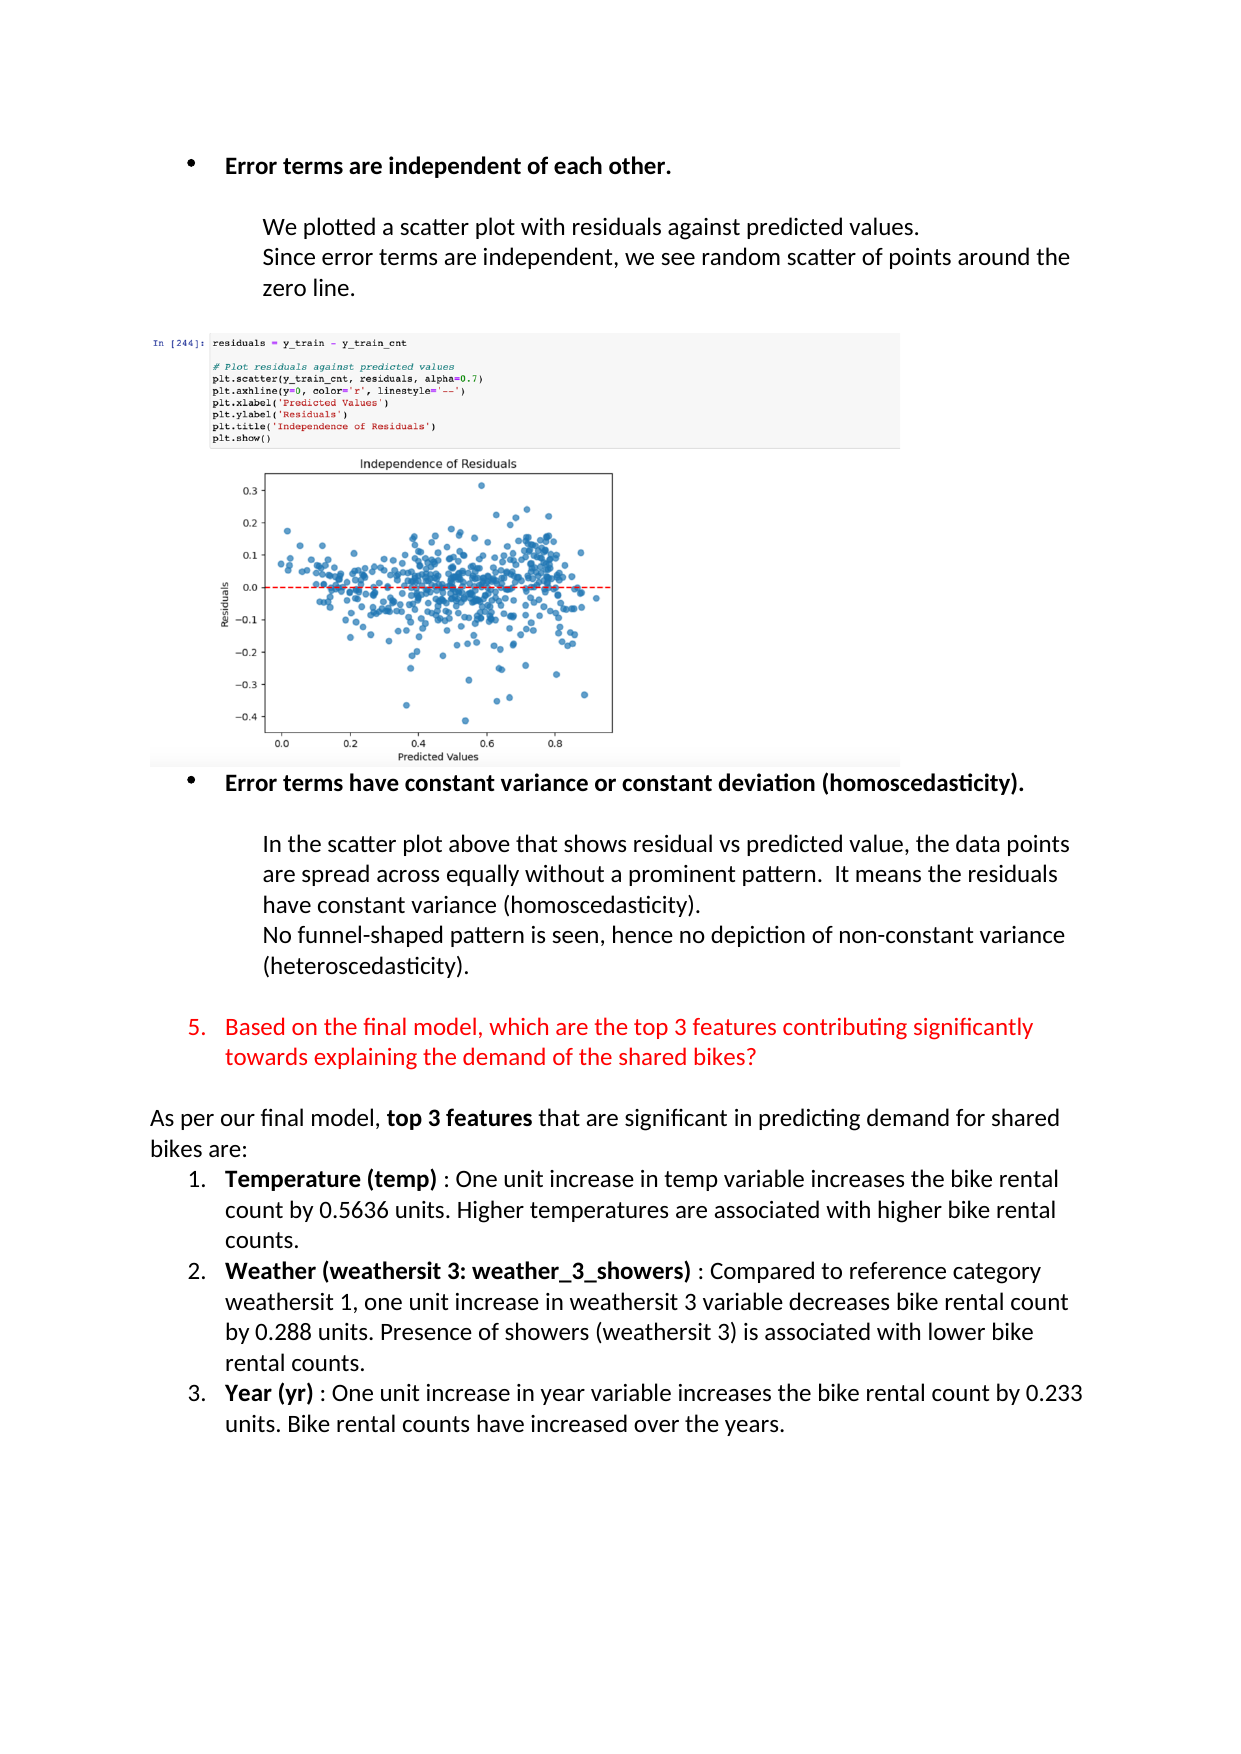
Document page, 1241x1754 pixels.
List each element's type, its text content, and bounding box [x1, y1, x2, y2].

text Since error terms are independent, we see random scatter of points around the zero line. [262, 242, 1090, 303]
list Weather (weathersit 3: weather_3_showers) : Compared to reference category weathersit 1, one unit increase in weathersit 3 variable decreases bike rental count by 0.288 units. Presence of showers (weathersit 3) is associated with lower bike rental counts. [187, 1255, 1090, 1377]
list Year (yr) : One unit increase in year variable increases the bike rental count by 0.233 units. Bike rental counts have increased over the years. [187, 1377, 1090, 1438]
list Error terms are independent of each other. [187, 150, 1090, 181]
list Temperature (temp) : One unit increase in temp variable increases the bike rental count by 0.5636 units. Higher temperatures are associated with higher bike rental counts. [187, 1164, 1090, 1255]
picture [150, 333, 901, 767]
text No funnel-shaped pattern is seen, hence no depiction of non-constant variance (heteroscedasticity). [262, 919, 1090, 981]
text We plotted a scatter plot with residuals against predicted values. [262, 211, 1090, 242]
list Error terms have constant variance or constant deviation (homoscedasticity). [187, 767, 1090, 797]
text As per our final model, top 3 features that are significant in predicting demand for shared bikes are: [150, 1103, 1090, 1164]
list Based on the final model, which are the top 3 features contributing significantly towards explaining the demand of the shared bikes? [187, 1011, 1090, 1072]
text In the scatter plot above that shows residual vs predicted value, the data points are spread across equally without a prominent pattern. It means the residuals have constant variance (homoscedasticity). [262, 828, 1090, 919]
